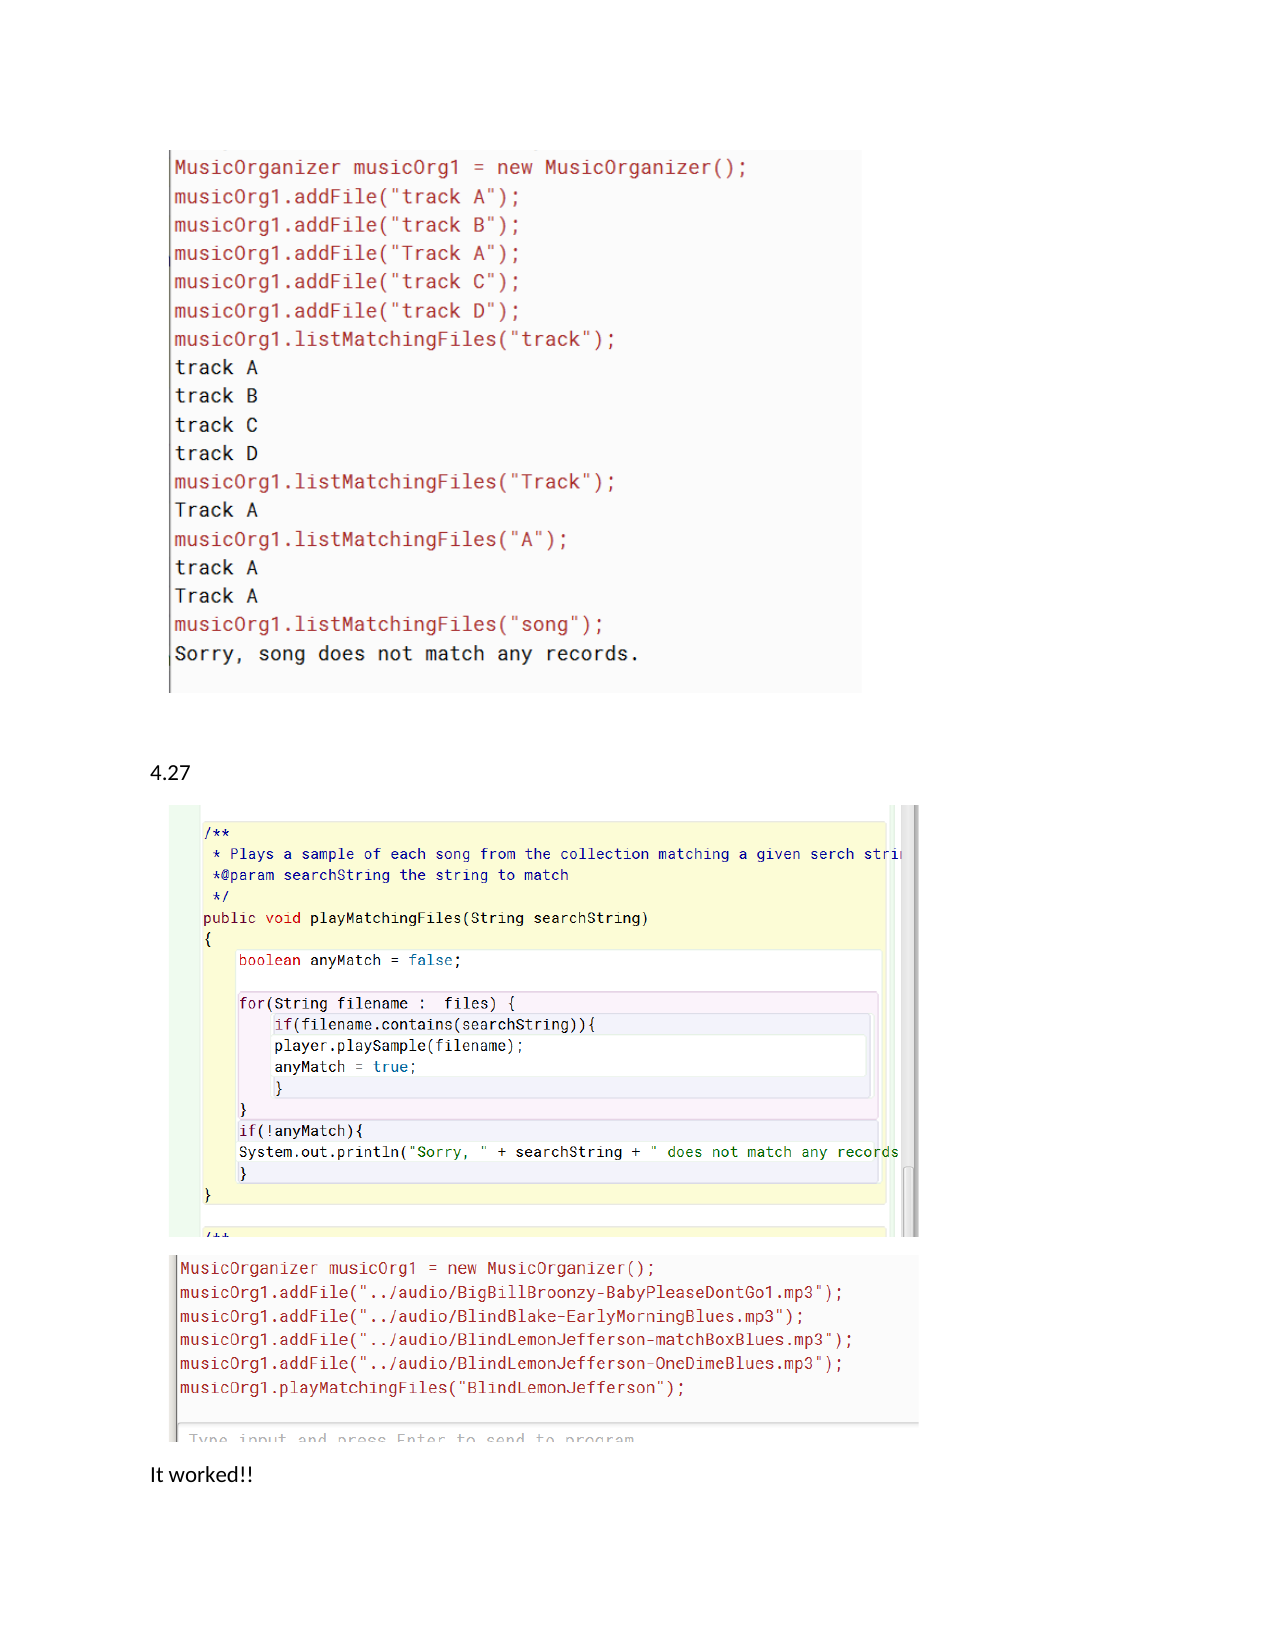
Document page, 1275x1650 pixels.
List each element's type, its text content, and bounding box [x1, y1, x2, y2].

text It worked!! [150, 1460, 1125, 1488]
text 4.27 [150, 758, 1125, 787]
